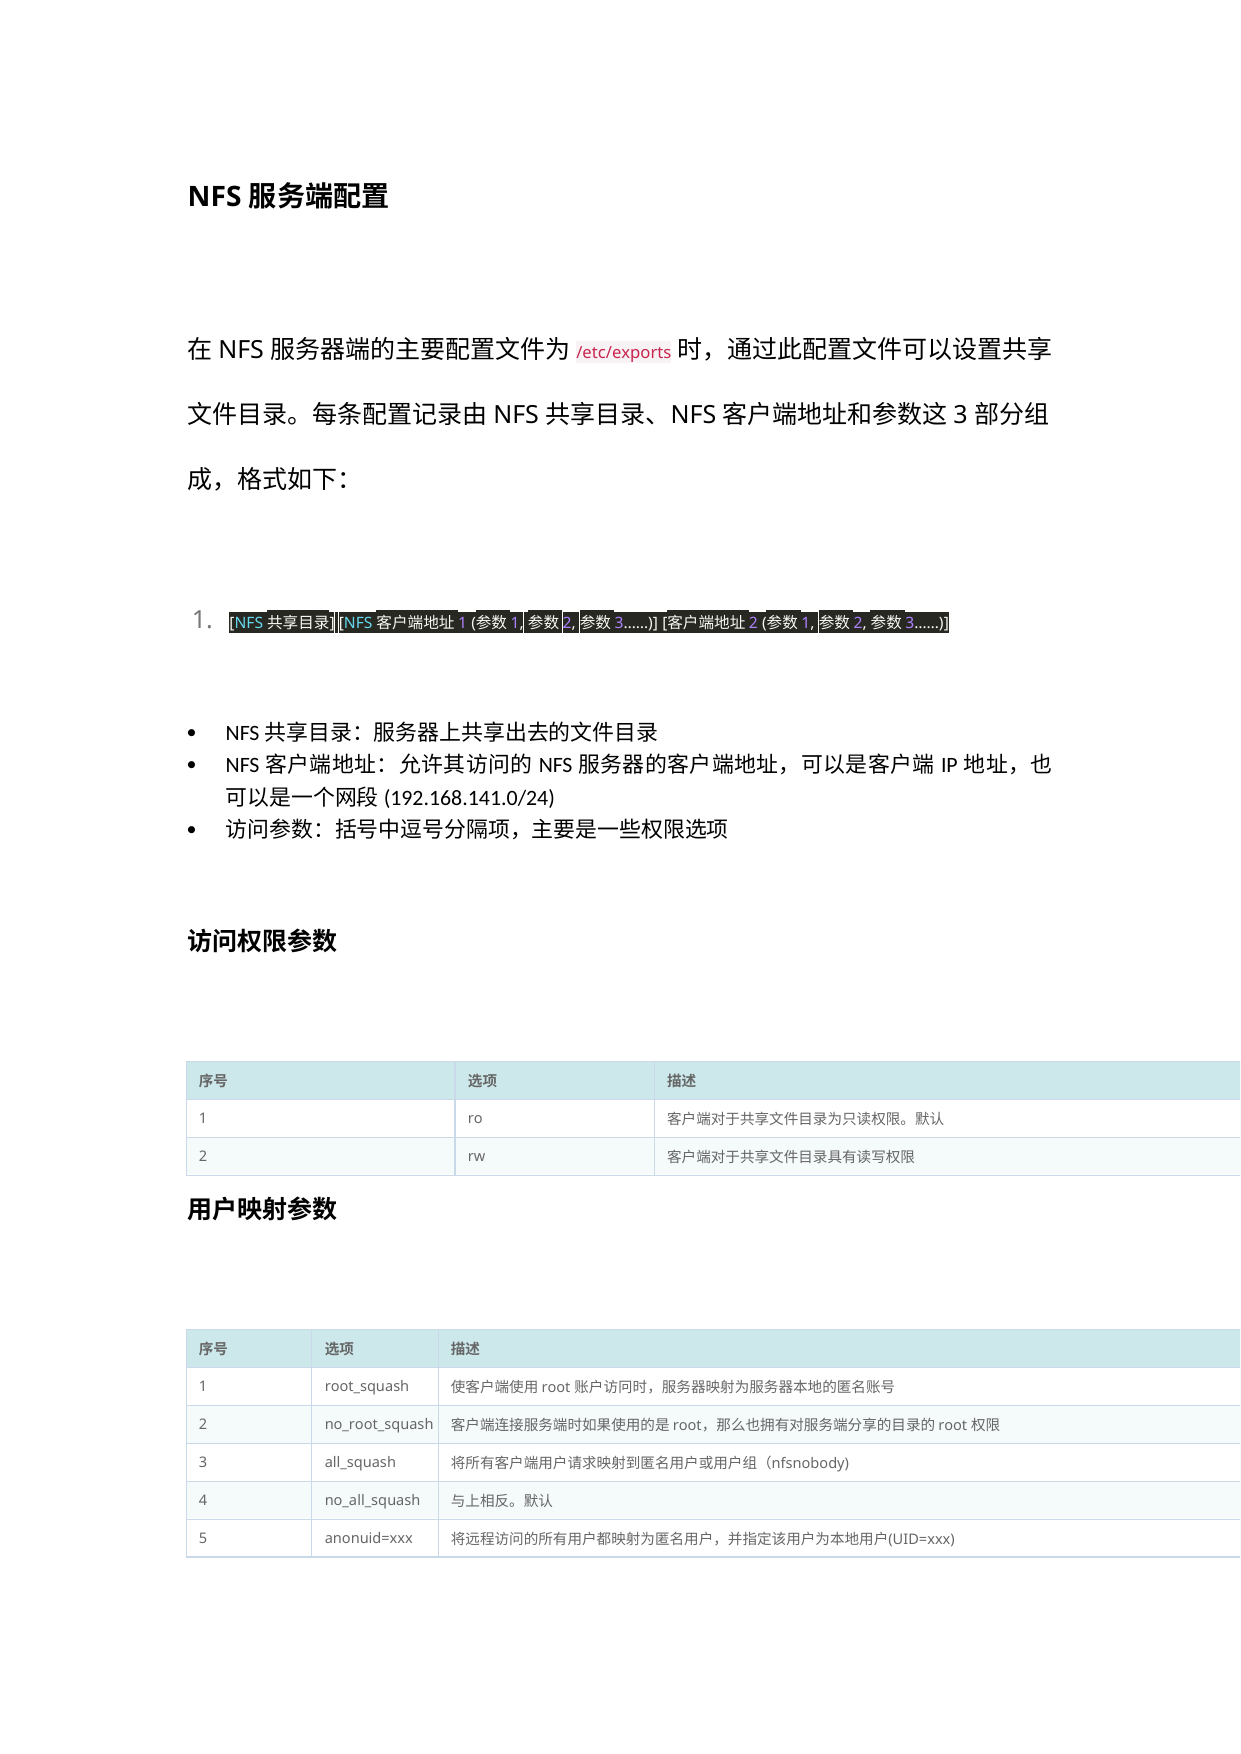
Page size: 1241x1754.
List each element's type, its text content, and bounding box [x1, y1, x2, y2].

subtitle 用户映射参数 [187, 1176, 1053, 1241]
table_cell 3 [187, 1444, 311, 1481]
table_cell rw [456, 1138, 654, 1174]
table_header 描述 [655, 1062, 1240, 1099]
table_cell ro [456, 1100, 654, 1137]
table_cell 2 [187, 1138, 454, 1174]
table_cell 客户端对于共享文件目录具有读写权限 [655, 1138, 1240, 1174]
table_header 序号 [187, 1330, 311, 1367]
table_cell no_all_squash [312, 1482, 438, 1518]
table_cell 将远程访问的所有用户都映射为匿名用户，并指定该用户为本地用户(UID=xxx) [439, 1520, 1240, 1556]
table_cell 客户端连接服务端时如果使用的是 root，那么也拥有对服务端分享的目录的 root 权限 [439, 1406, 1240, 1443]
table_cell 与上相反。默认 [439, 1482, 1240, 1518]
table_header 选项 [312, 1330, 438, 1367]
list [NFS 共享目录] [NFS 客户端地址 1 (参数 1, 参数 2, 参数 3……)] [客户端地址 2 (参数 1, 参数 2, 参数 3……)] [192, 586, 1053, 651]
table_cell 使客户端使用 root 账户访冋时，服务器映射为服务器本地的匿名账号 [439, 1368, 1240, 1405]
table_cell 1 [187, 1100, 454, 1137]
table_cell all_squash [312, 1444, 438, 1481]
table_cell 客户端对于共享文件目录为只读权限。默认 [655, 1100, 1240, 1137]
list NFS 共享目录：服务器上共享出去的文件目录 [188, 714, 1053, 747]
table_cell no_root_squash [312, 1406, 438, 1443]
table_cell anonuid=xxx [312, 1520, 438, 1556]
table_cell 5 [187, 1520, 311, 1556]
table_cell 1 [187, 1368, 311, 1405]
list NFS 客户端地址：允许其访问的 NFS 服务器的客户端地址，可以是客户端 IP 地址，也可以是一个网段 (192.168.141.0/24) [188, 747, 1053, 812]
table_header 序号 [187, 1062, 454, 1099]
table_cell 4 [187, 1482, 311, 1518]
table_cell root_squash [312, 1368, 438, 1405]
table_header 描述 [439, 1330, 1240, 1367]
table_cell 2 [187, 1406, 311, 1443]
list 访问参数：括号中逗号分隔项，主要是一些权限选项 [188, 812, 1053, 844]
table_header 选项 [456, 1062, 654, 1099]
text 在 NFS 服务器端的主要配置文件为 /etc/exports 时，通过此配置文件可以设置共享文件目录。每条配置记录由 NFS 共享目录、NFS 客户端地址和参数这 3 部分组成，格式如下： [187, 315, 1053, 510]
subtitle NFS 服务端配置 [187, 162, 1053, 227]
table_cell 将所有客户端用户请求映射到匿名用户或用户组（nfsnobody) [439, 1444, 1240, 1481]
subtitle 访问权限参数 [187, 907, 1053, 972]
